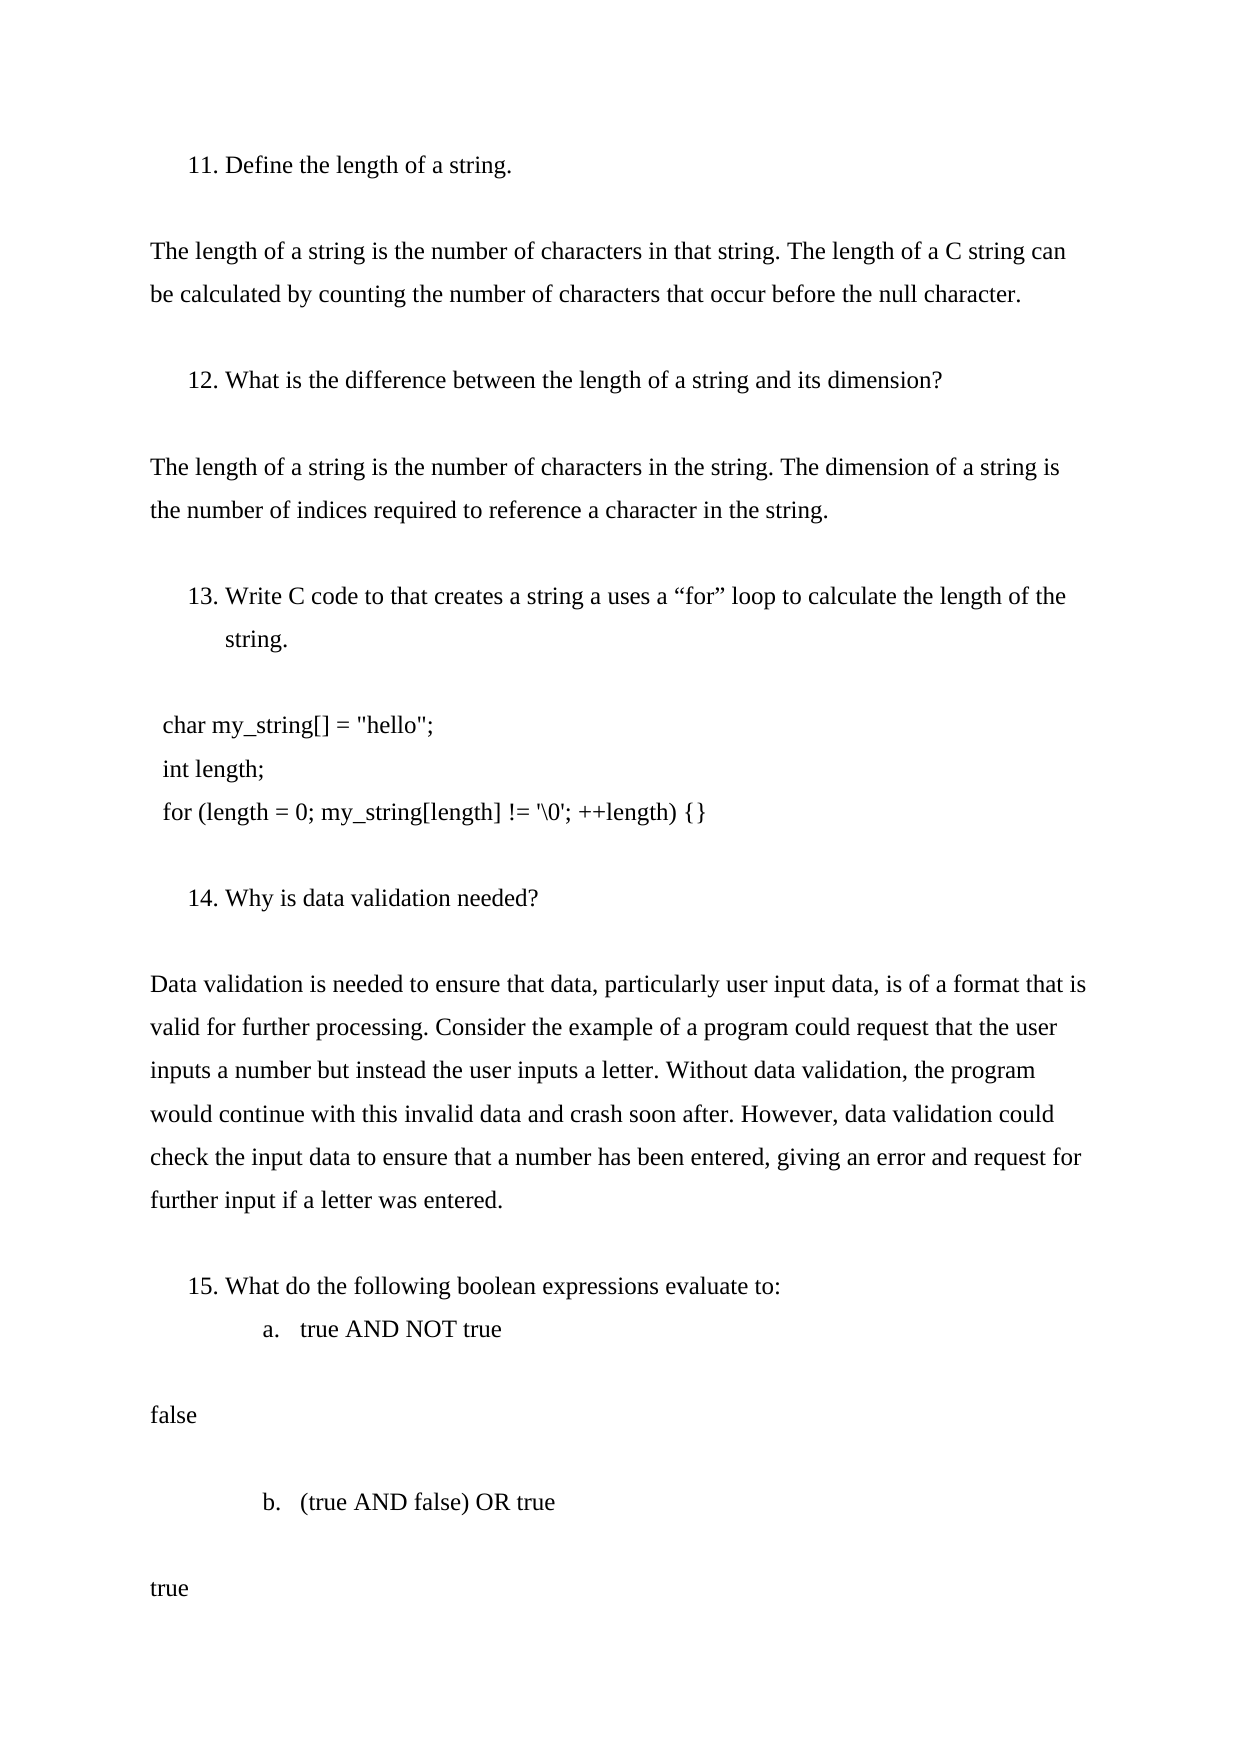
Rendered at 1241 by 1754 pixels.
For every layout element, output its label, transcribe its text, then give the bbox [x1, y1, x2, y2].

list What do the following boolean expressions evaluate to: [187, 1271, 1090, 1300]
list true AND NOT true [262, 1314, 1090, 1343]
text char my_string[] = "hello"; [150, 711, 1090, 739]
list Why is data validation needed? [187, 883, 1090, 912]
list (true AND false) OR true [262, 1487, 1090, 1516]
text Data validation is needed to ensure that data, particularly user input data, is of a format that is valid for further processing. Consider the example of a program could request that the user inputs a number but instead the user inputs a letter. Without data validation, the program would continue with this invalid data and crash soon after. However, data validation could check the input data to ensure that a number has been entered, giving an error and request for further input if a letter was entered. [150, 969, 1090, 1214]
text for (length = 0; my_string[length] != '\0'; ++length) {} [150, 797, 1090, 826]
text false [150, 1401, 1090, 1429]
text true [150, 1573, 1090, 1602]
text int length; [150, 754, 1090, 782]
list Write C code to that creates a string a uses a “for” loop to calculate the length of the string. [187, 581, 1090, 653]
text The length of a string is the number of characters in the string. The dimension of a string is the number of indices required to reference a character in the string. [150, 452, 1090, 524]
list Define the length of a string. [187, 150, 1090, 179]
text The length of a string is the number of characters in that string. The length of a C string can be calculated by counting the number of characters that occur before the null character. [150, 236, 1090, 308]
list What is the difference between the length of a string and its dimension? [187, 366, 1090, 394]
